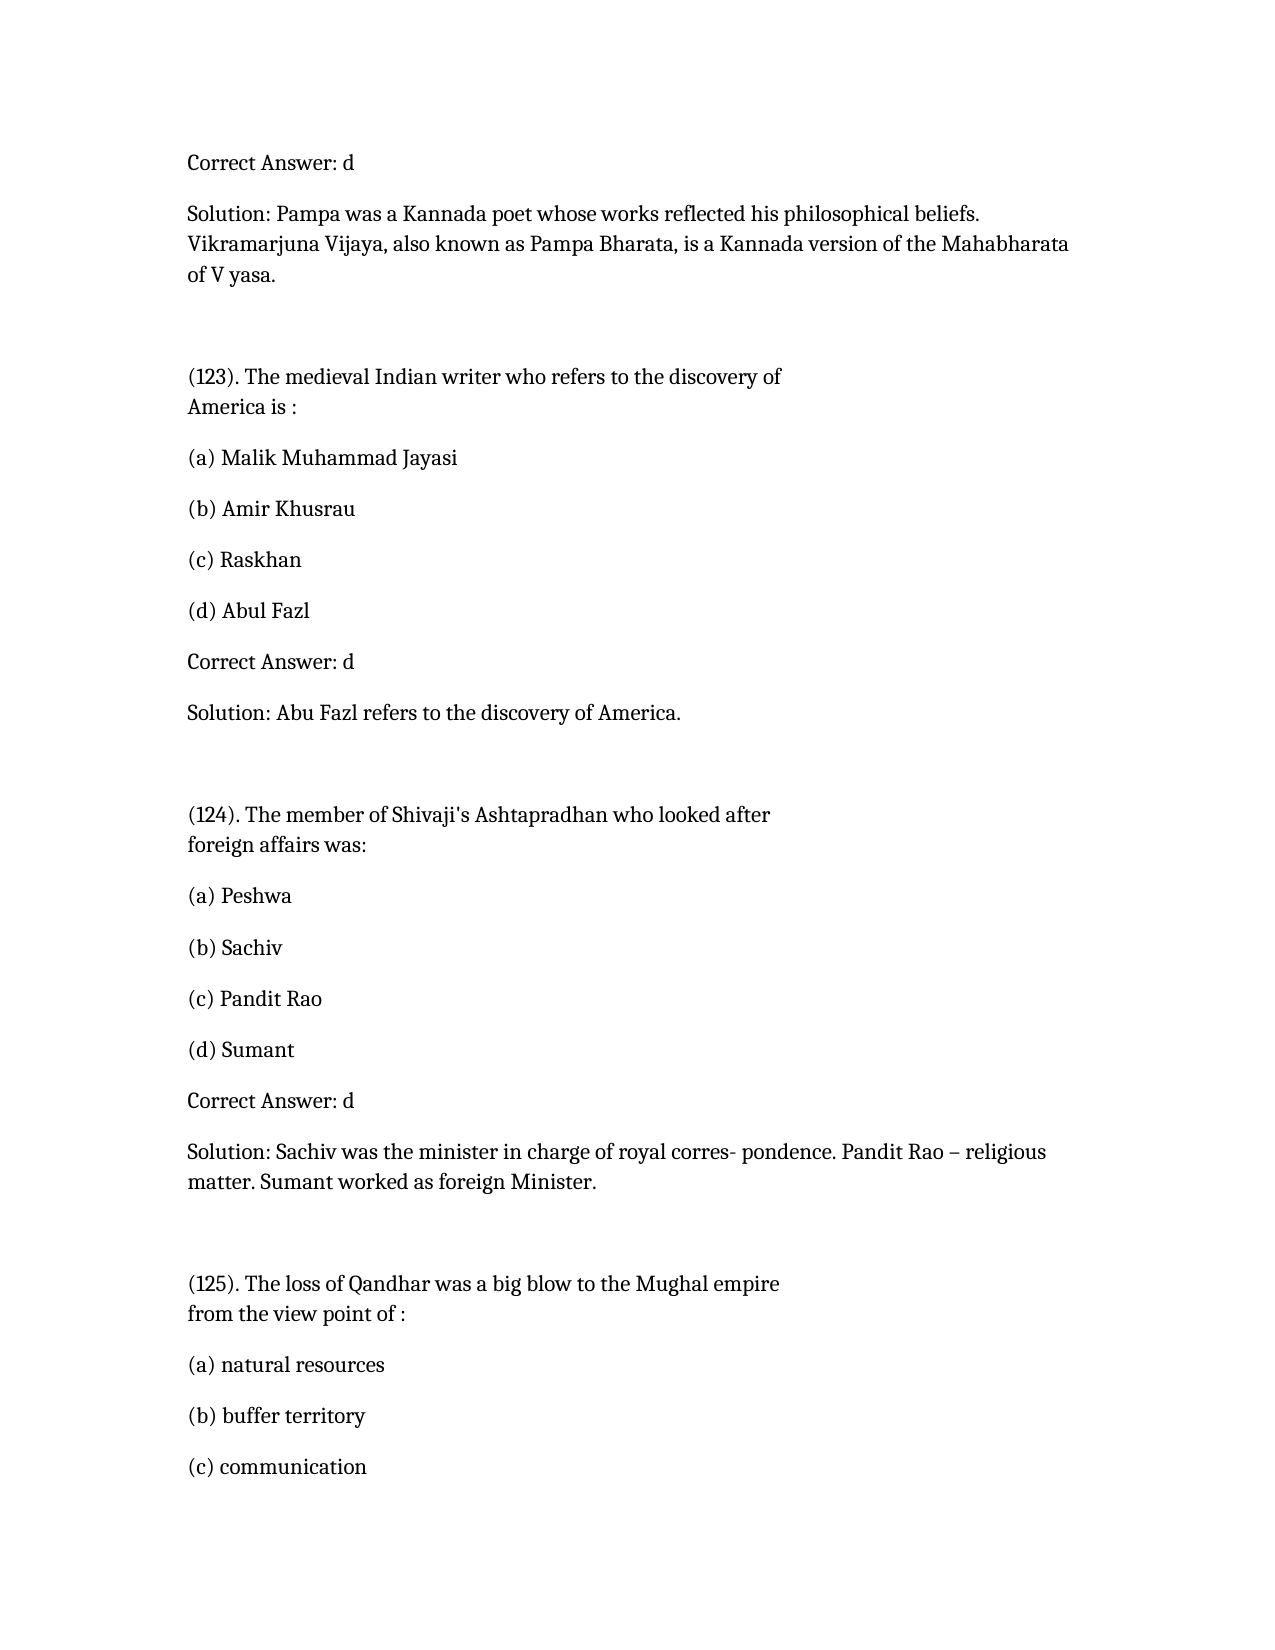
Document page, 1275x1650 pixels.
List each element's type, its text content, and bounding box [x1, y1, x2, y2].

text (124). The member of Shivaji's Ashtapradhan who looked after foreign affairs was: [187, 802, 1087, 859]
text (a) Peshwa [187, 883, 1087, 910]
text (123). The medieval Indian writer who refers to the discovery of America is : [187, 363, 1087, 420]
text Correct Answer: d [187, 150, 1087, 176]
text (b) Sachiv [187, 934, 1087, 961]
text Solution: Abu Fazl refers to the discovery of America. [187, 700, 1087, 726]
text (125). The loss of Qandhar was a big blow to the Mughal empire from the view point of : [187, 1271, 1087, 1327]
text Solution: Pampa was a Kannada poet whose works reflected his philosophical beliefs. Vikramarjuna Vijaya, also known as Pampa Bharata, is a Kannada version of the Mahabharata of V yasa. [187, 201, 1087, 288]
text Solution: Sachiv was the minister in charge of royal corres- pondence. Pandit Rao – religious matter. Sumant worked as foreign Minister. [187, 1138, 1087, 1195]
text Correct Answer: d [187, 1087, 1087, 1114]
text (a) Malik Muhammad Jayasi [187, 445, 1087, 471]
text Correct Answer: d [187, 649, 1087, 675]
text (b) Amir Khusrau [187, 496, 1087, 522]
text (a) natural resources [187, 1352, 1087, 1378]
text (d) Sumant [187, 1036, 1087, 1063]
text (d) Abul Fazl [187, 598, 1087, 624]
text (b) buffer territory [187, 1403, 1087, 1429]
text (c) Pandit Rao [187, 985, 1087, 1012]
text (c) Raskhan [187, 547, 1087, 573]
text (c) communication [187, 1454, 1087, 1481]
